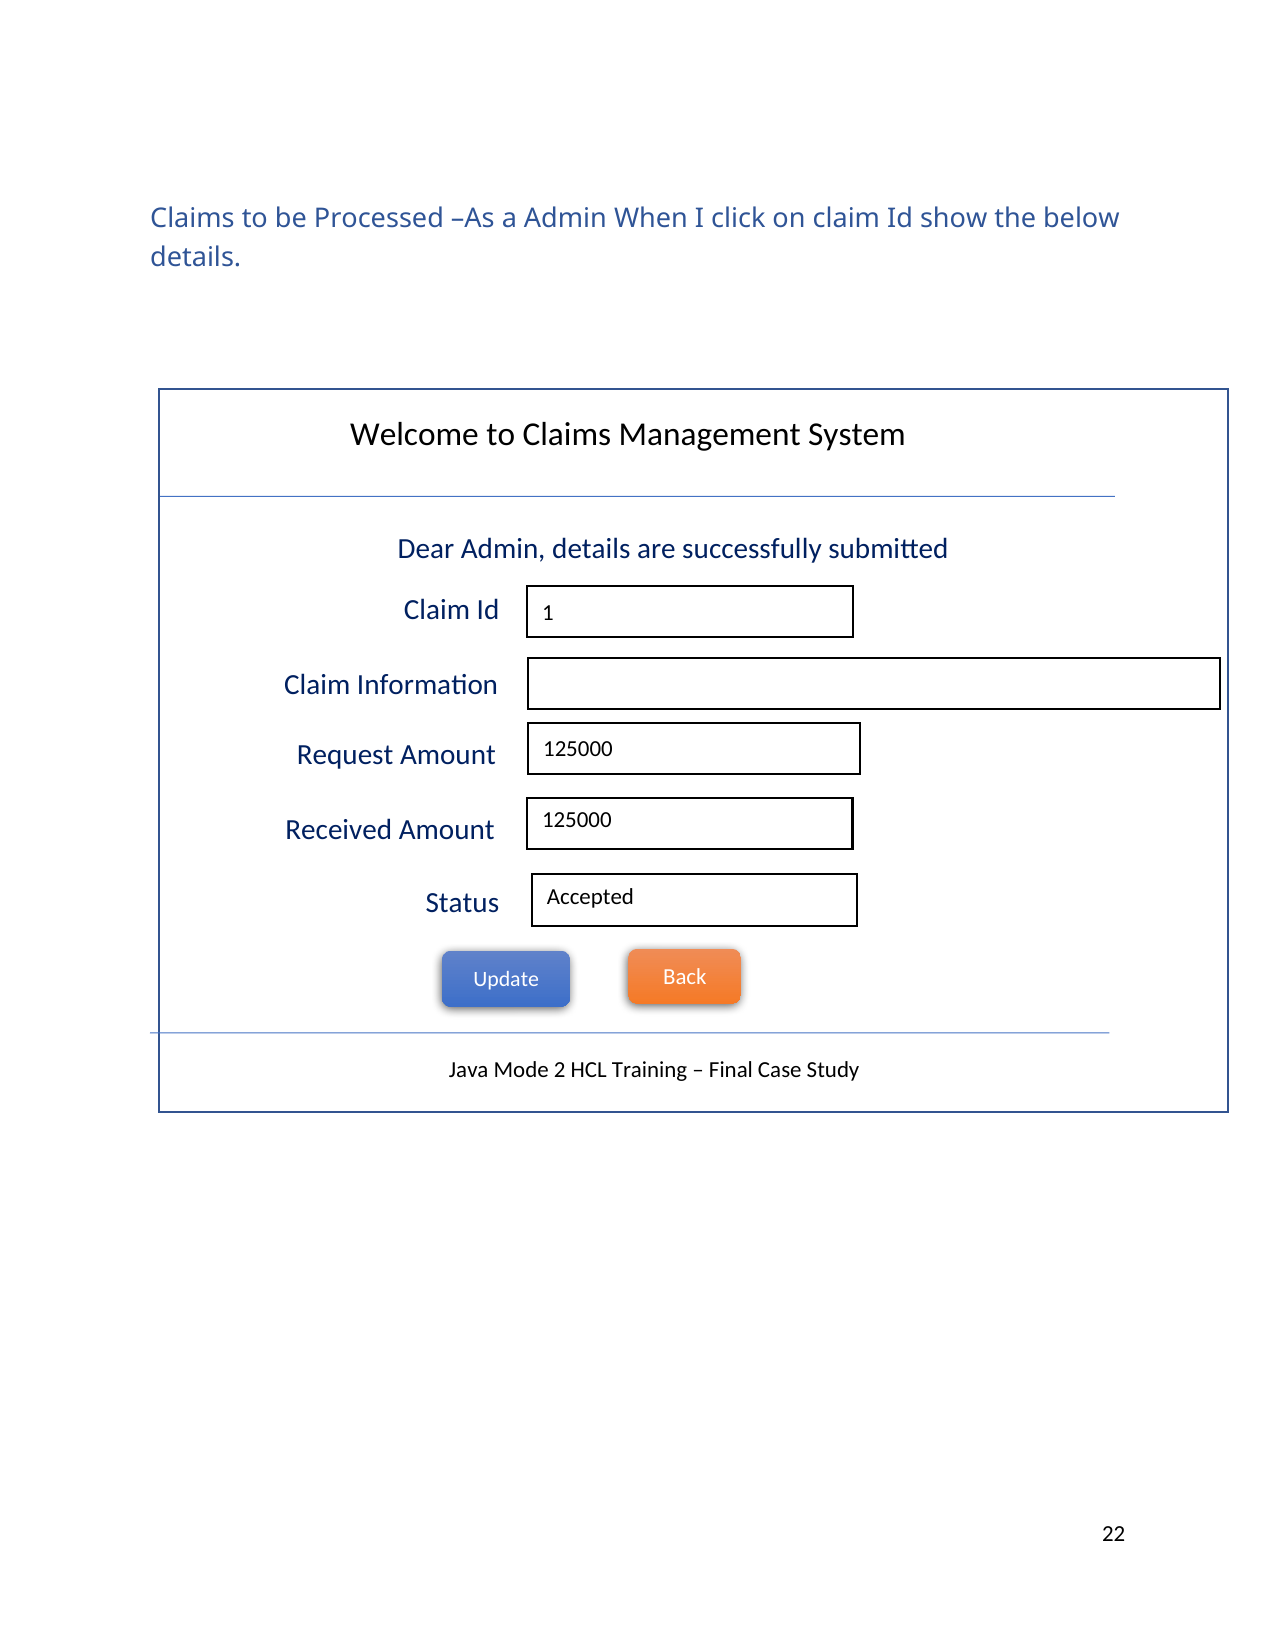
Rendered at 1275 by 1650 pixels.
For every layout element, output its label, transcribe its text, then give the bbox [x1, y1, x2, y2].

subtitle Claims to be Processed –As a Admin When I click on claim Id show the below details. [150, 198, 1125, 275]
